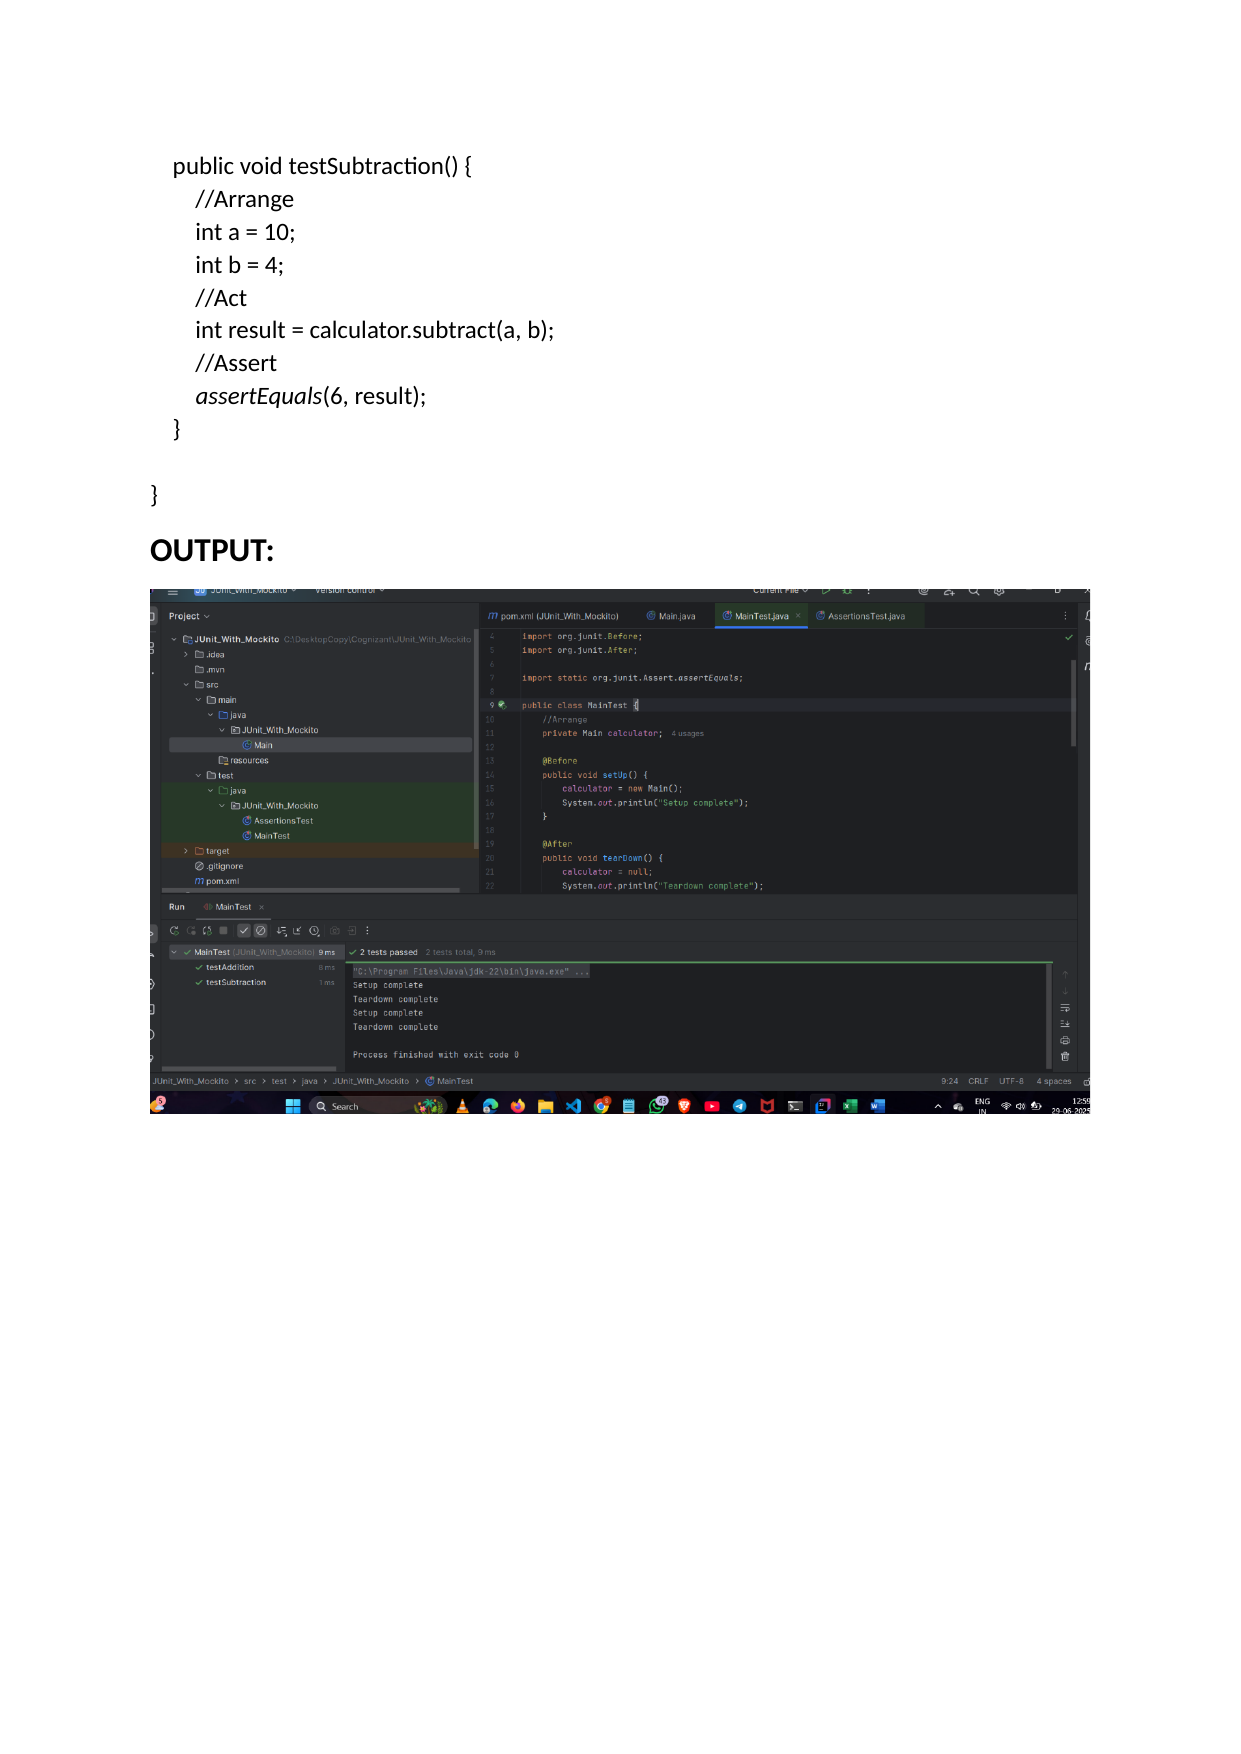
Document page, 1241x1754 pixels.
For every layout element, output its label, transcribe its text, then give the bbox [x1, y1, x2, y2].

text OUTPUT: [150, 529, 1090, 569]
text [150, 150, 1090, 510]
picture [150, 589, 1091, 1114]
